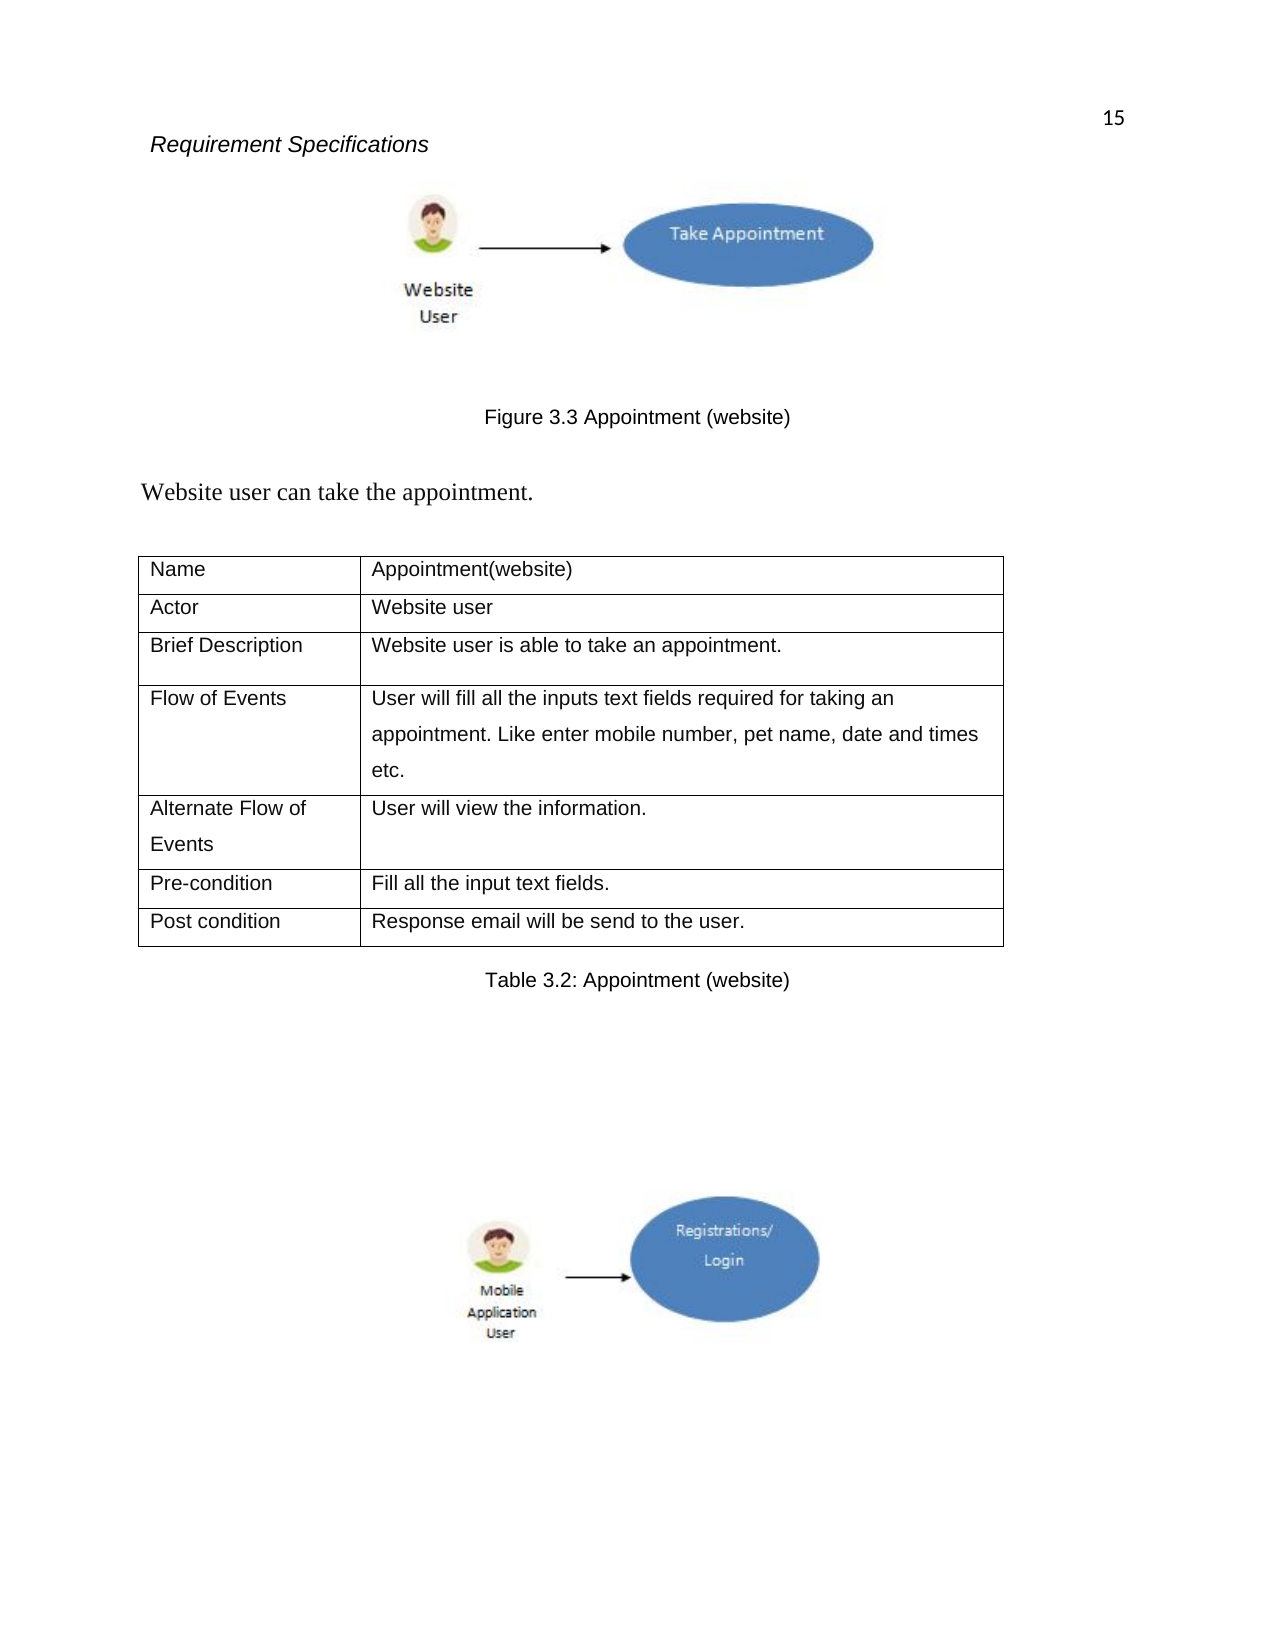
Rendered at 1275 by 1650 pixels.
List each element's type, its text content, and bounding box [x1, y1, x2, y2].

table_cell Website user is able to take an appointment. [361, 633, 1003, 685]
table_cell User will fill all the inputs text fields required for taking an appointment. Like enter mobile number, pet name, date and times etc. [361, 686, 1003, 795]
table_cell User will view the information. [361, 796, 1003, 869]
table_cell Alternate Flow of Events [139, 796, 360, 869]
table_cell Fill all the input text fields. [361, 870, 1003, 907]
table_header Appointment(website) [361, 557, 1003, 594]
picture [444, 1167, 831, 1379]
table_cell Actor [139, 595, 360, 632]
subtitle Figure 3.3 Appointment (website) [150, 405, 1125, 429]
table_header Name [139, 557, 360, 594]
table_cell Flow of Events [139, 686, 360, 795]
text Website user can take the appointment. [141, 477, 1125, 505]
table_cell Response email will be send to the user. [361, 909, 1003, 946]
subtitle Table 3.2: Appointment (website) [150, 967, 1125, 991]
table_cell Website user [361, 595, 1003, 632]
table_cell Brief Description [139, 633, 360, 685]
picture [382, 157, 893, 370]
table_cell Post condition [139, 909, 360, 946]
table_cell Pre-condition [139, 870, 360, 907]
